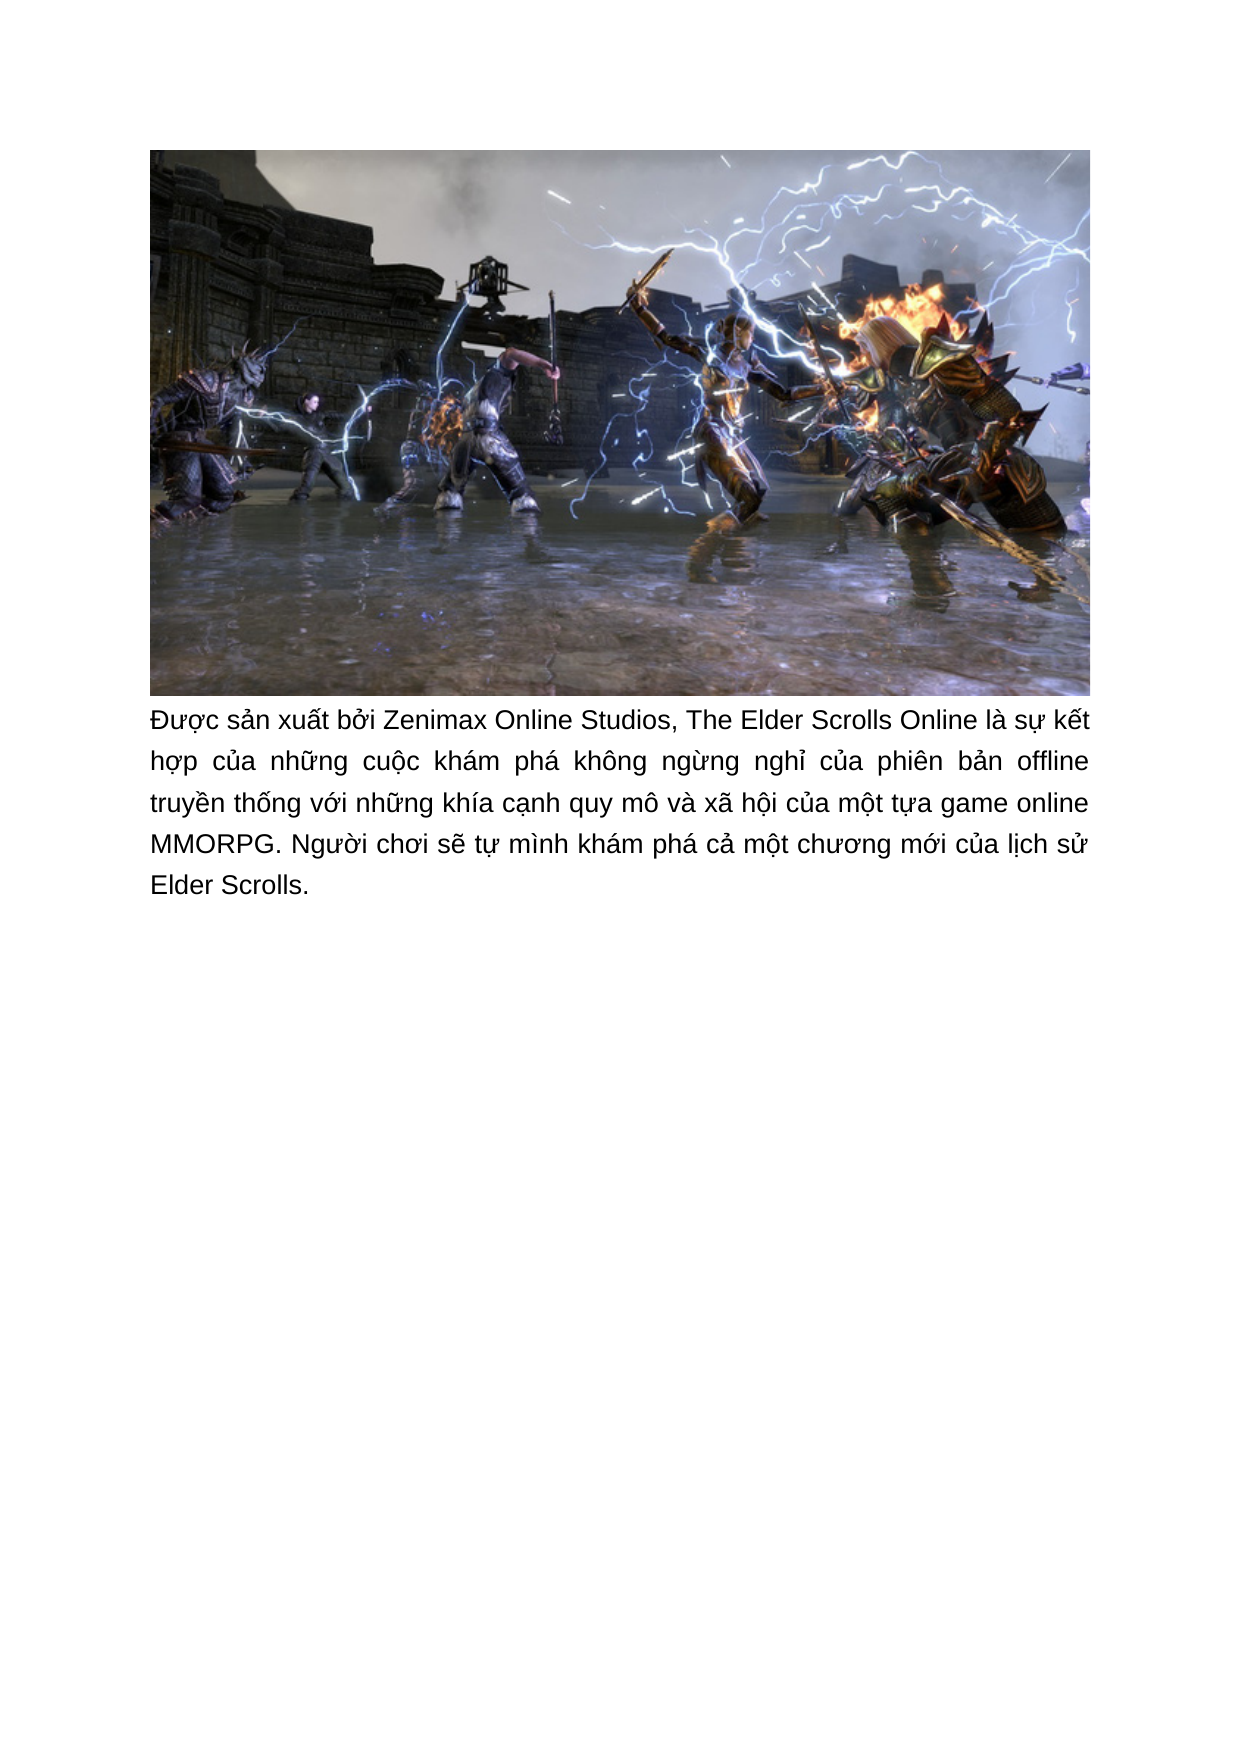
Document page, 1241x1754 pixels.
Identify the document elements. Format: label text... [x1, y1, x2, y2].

text Được sản xuất bởi Zenimax Online Studios, The Elder Scrolls Online là sự kết hợp của những cuộc khám phá không ngừng nghỉ của phiên bản offline truyền thống với những khía cạnh quy mô và xã hội của một tựa game online MMORPG. Người chơi sẽ tự mình khám phá cả một chương mới của lịch sử Elder Scrolls. [150, 704, 1090, 900]
picture [150, 150, 1091, 696]
